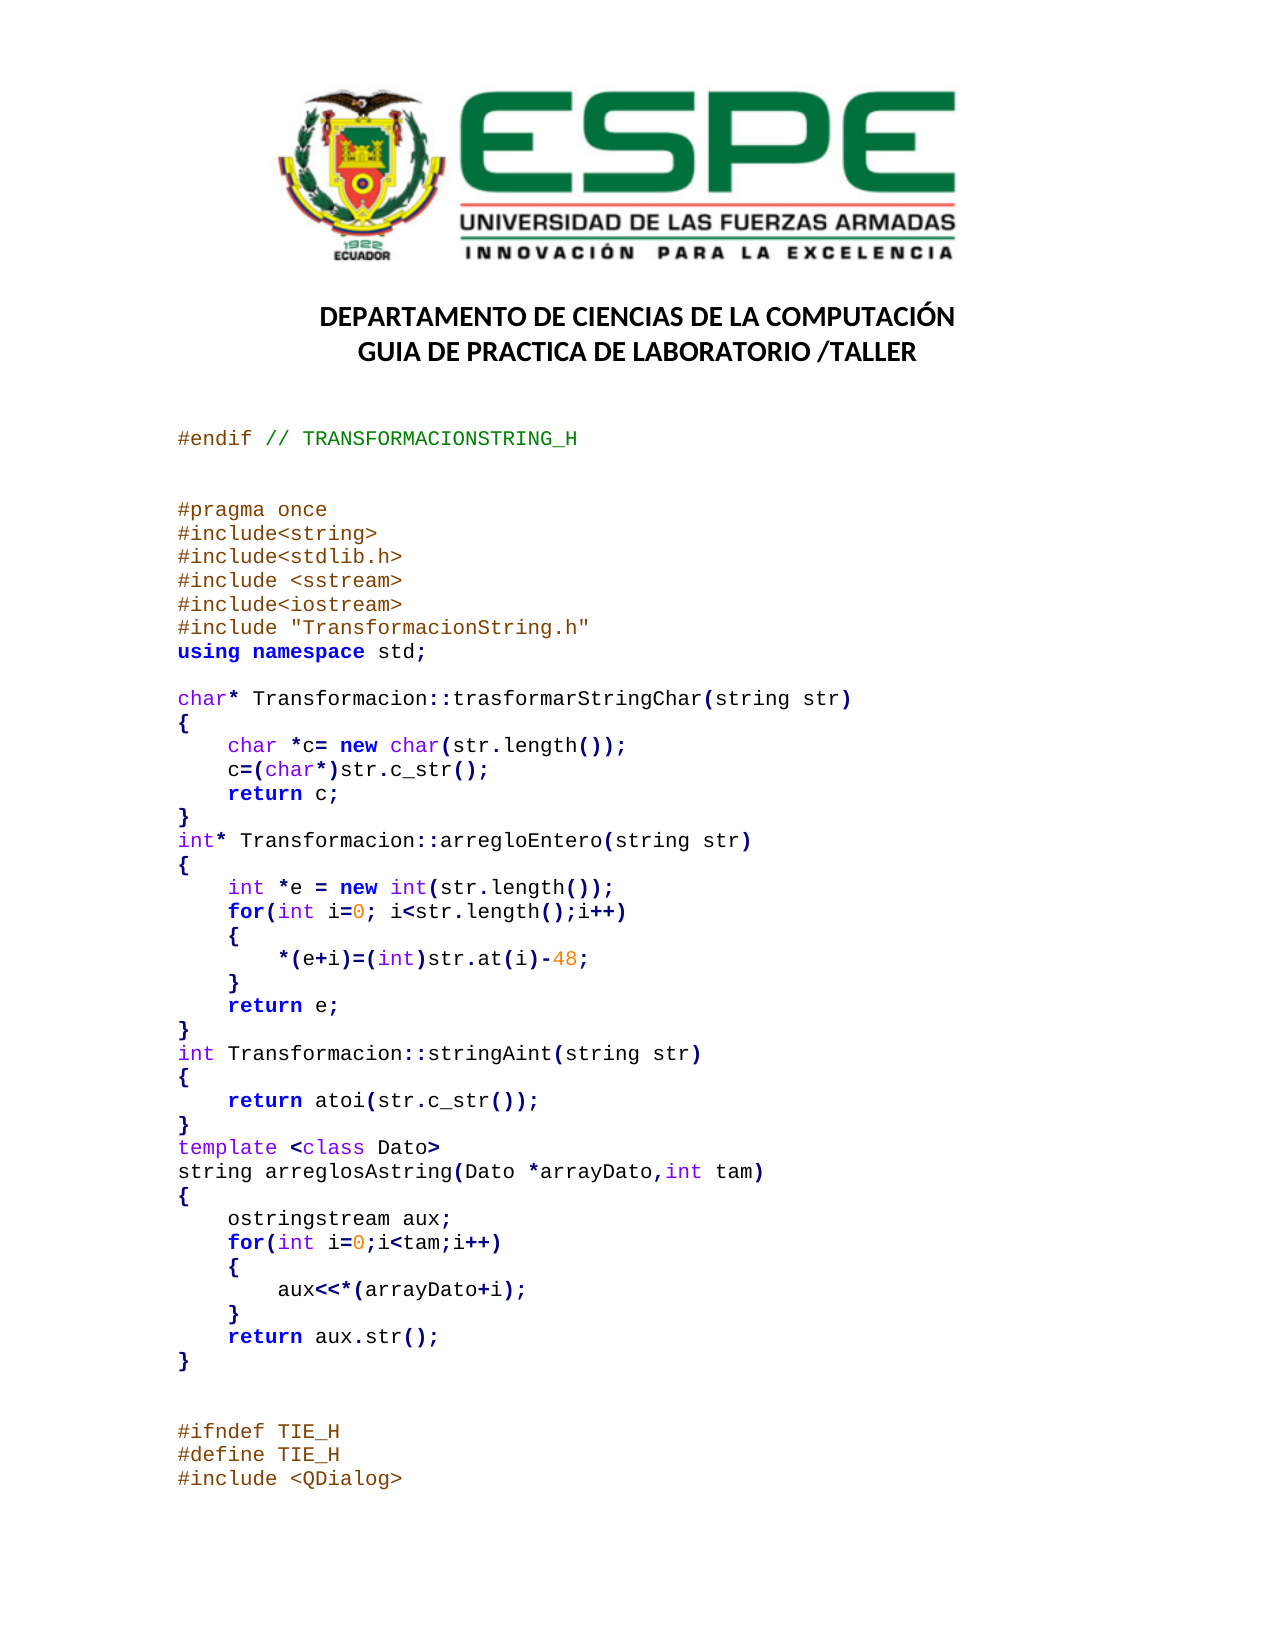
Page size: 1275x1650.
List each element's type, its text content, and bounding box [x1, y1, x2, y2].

text #ifndef TIE_H [177, 1421, 1098, 1444]
text } [177, 1350, 1098, 1374]
text #endif // TRANSFORMACIONSTRING_H [177, 428, 1098, 452]
text #include<iostream> [177, 593, 1098, 617]
text #include <sstream> [177, 570, 1098, 593]
text } [177, 1019, 1098, 1043]
text { [177, 1185, 1098, 1208]
text for(int i=0;i<tam;i++) [177, 1232, 1098, 1256]
text char* Transformacion::trasformarStringChar(string str) [177, 688, 1098, 712]
text char *c= new char(str.length()); [177, 735, 1098, 759]
text #include <QDialog> [177, 1468, 1098, 1492]
text { [177, 924, 1098, 948]
text aux<<*(arrayDato+i); [177, 1279, 1098, 1303]
text c=(char*)str.c_str(); [177, 759, 1098, 783]
text #include<stdlib.h> [177, 546, 1098, 570]
text string arreglosAstring(Dato *arrayDato,int tam) [177, 1161, 1098, 1185]
text } [177, 972, 1098, 996]
text ostringstream aux; [177, 1208, 1098, 1232]
picture [254, 74, 972, 280]
text return aux.str(); [177, 1327, 1098, 1350]
text #include<string> [177, 523, 1098, 546]
text int* Transformacion::arregloEntero(string str) [177, 830, 1098, 854]
text int *e = new int(str.length()); [177, 877, 1098, 901]
text return c; [177, 783, 1098, 806]
text #define TIE_H [177, 1444, 1098, 1468]
text int Transformacion::stringAint(string str) [177, 1043, 1098, 1066]
text { [177, 1256, 1098, 1279]
text } [177, 1303, 1098, 1327]
text for(int i=0; i<str.length();i++) [177, 901, 1098, 924]
text return atoi(str.c_str()); [177, 1090, 1098, 1114]
text template <class Dato> [177, 1137, 1098, 1161]
text { [177, 712, 1098, 735]
text return e; [177, 996, 1098, 1019]
text #include "TransformacionString.h" [177, 617, 1098, 641]
text } [177, 806, 1098, 830]
text { [177, 854, 1098, 877]
text { [177, 1066, 1098, 1090]
text *(e+i)=(int)str.at(i)-48; [177, 948, 1098, 972]
text #pragma once [177, 499, 1098, 523]
text using namespace std; [177, 641, 1098, 664]
text } [177, 1114, 1098, 1137]
